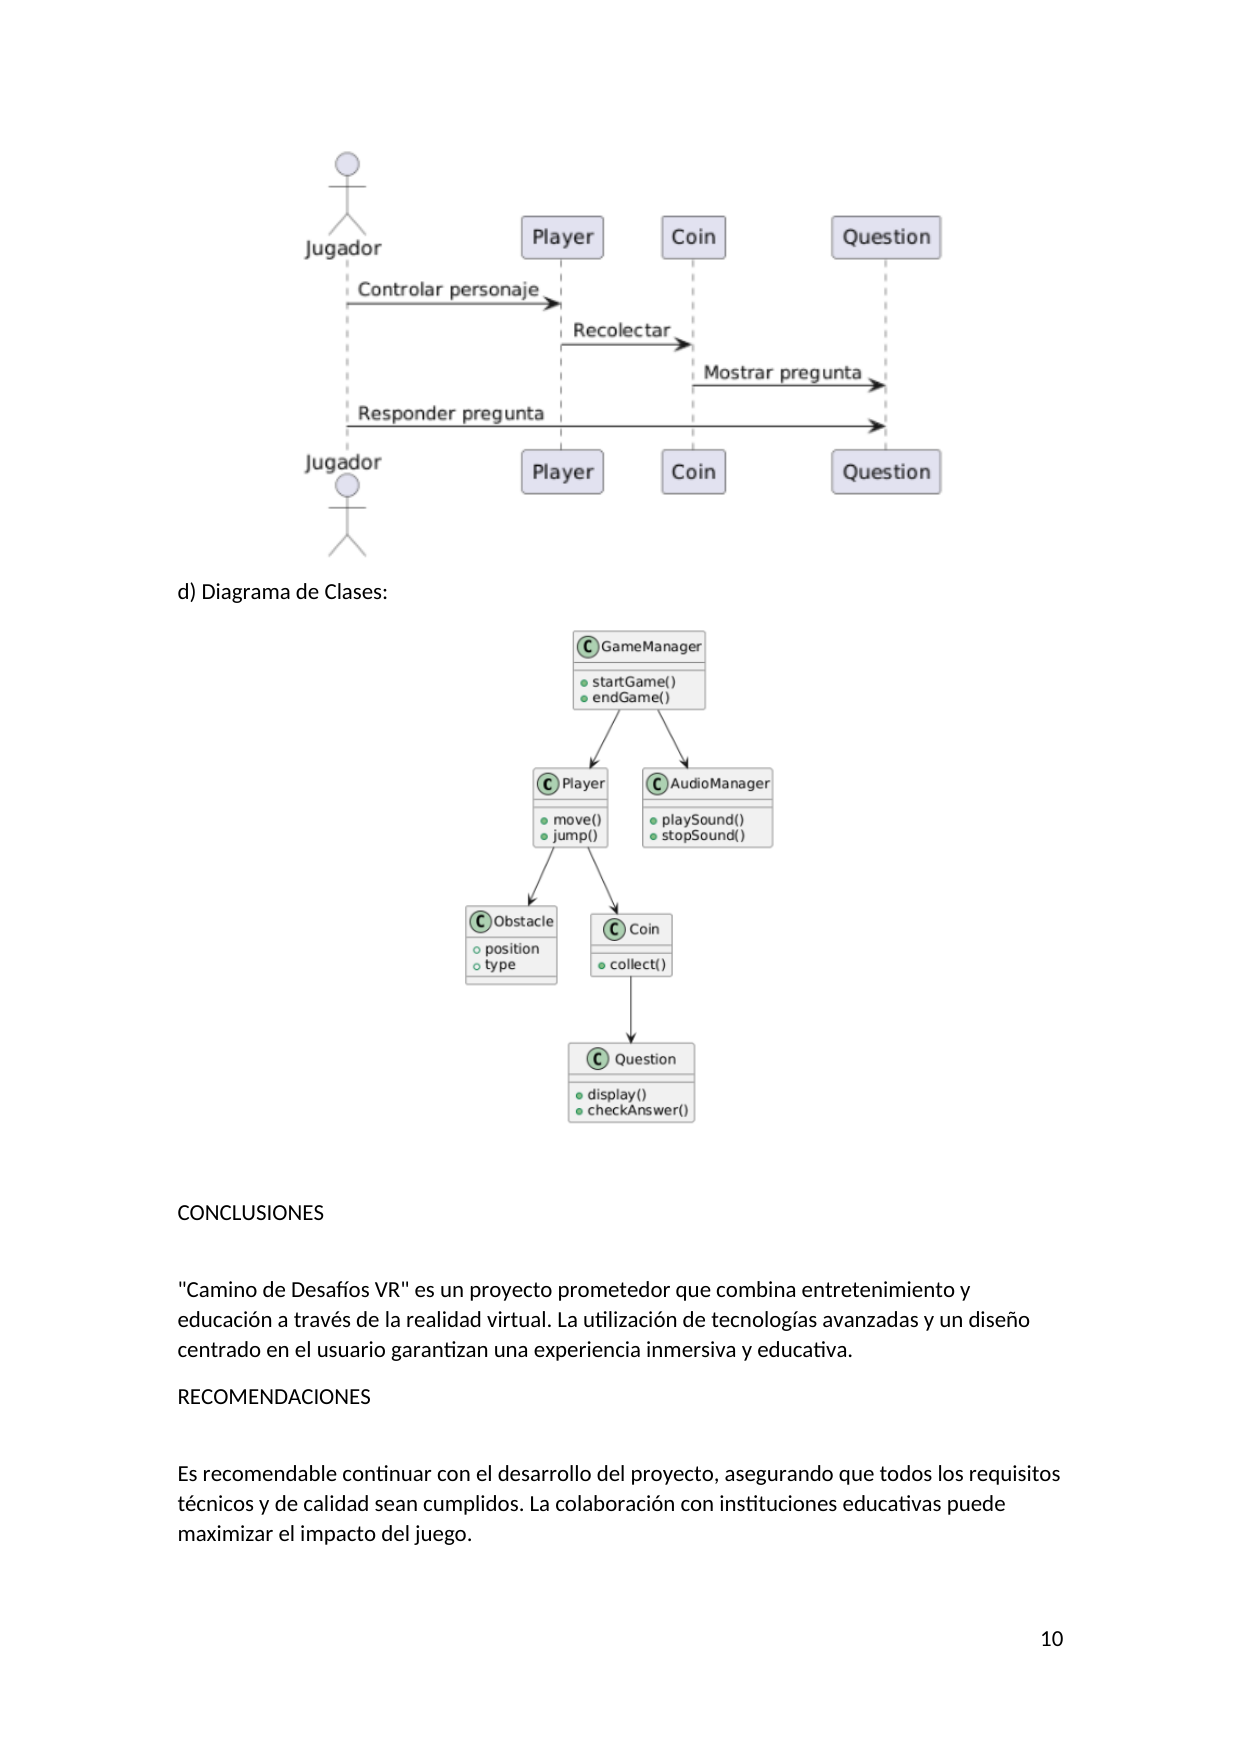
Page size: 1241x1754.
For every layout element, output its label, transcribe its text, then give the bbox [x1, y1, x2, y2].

text d) Diagrama de Clases: [177, 577, 1063, 606]
picture [296, 147, 944, 559]
text "Camino de Desafíos VR" es un proyecto prometedor que combina entretenimiento y educación a través de la realidad virtual. La utilización de tecnologías avanzadas y un diseño centrado en el usuario garantizan una experiencia inmersiva y educativa. [177, 1275, 1063, 1363]
subtitle CONCLUSIONES [177, 1198, 1063, 1226]
text Es recomendable continuar con el desarrollo del proyecto, asegurando que todos los requisitos técnicos y de calidad sean cumplidos. La colaboración con instituciones educativas puede maximizar el impacto del juego. [177, 1459, 1063, 1548]
picture [462, 624, 778, 1132]
subtitle RECOMENDACIONES [177, 1382, 1063, 1410]
